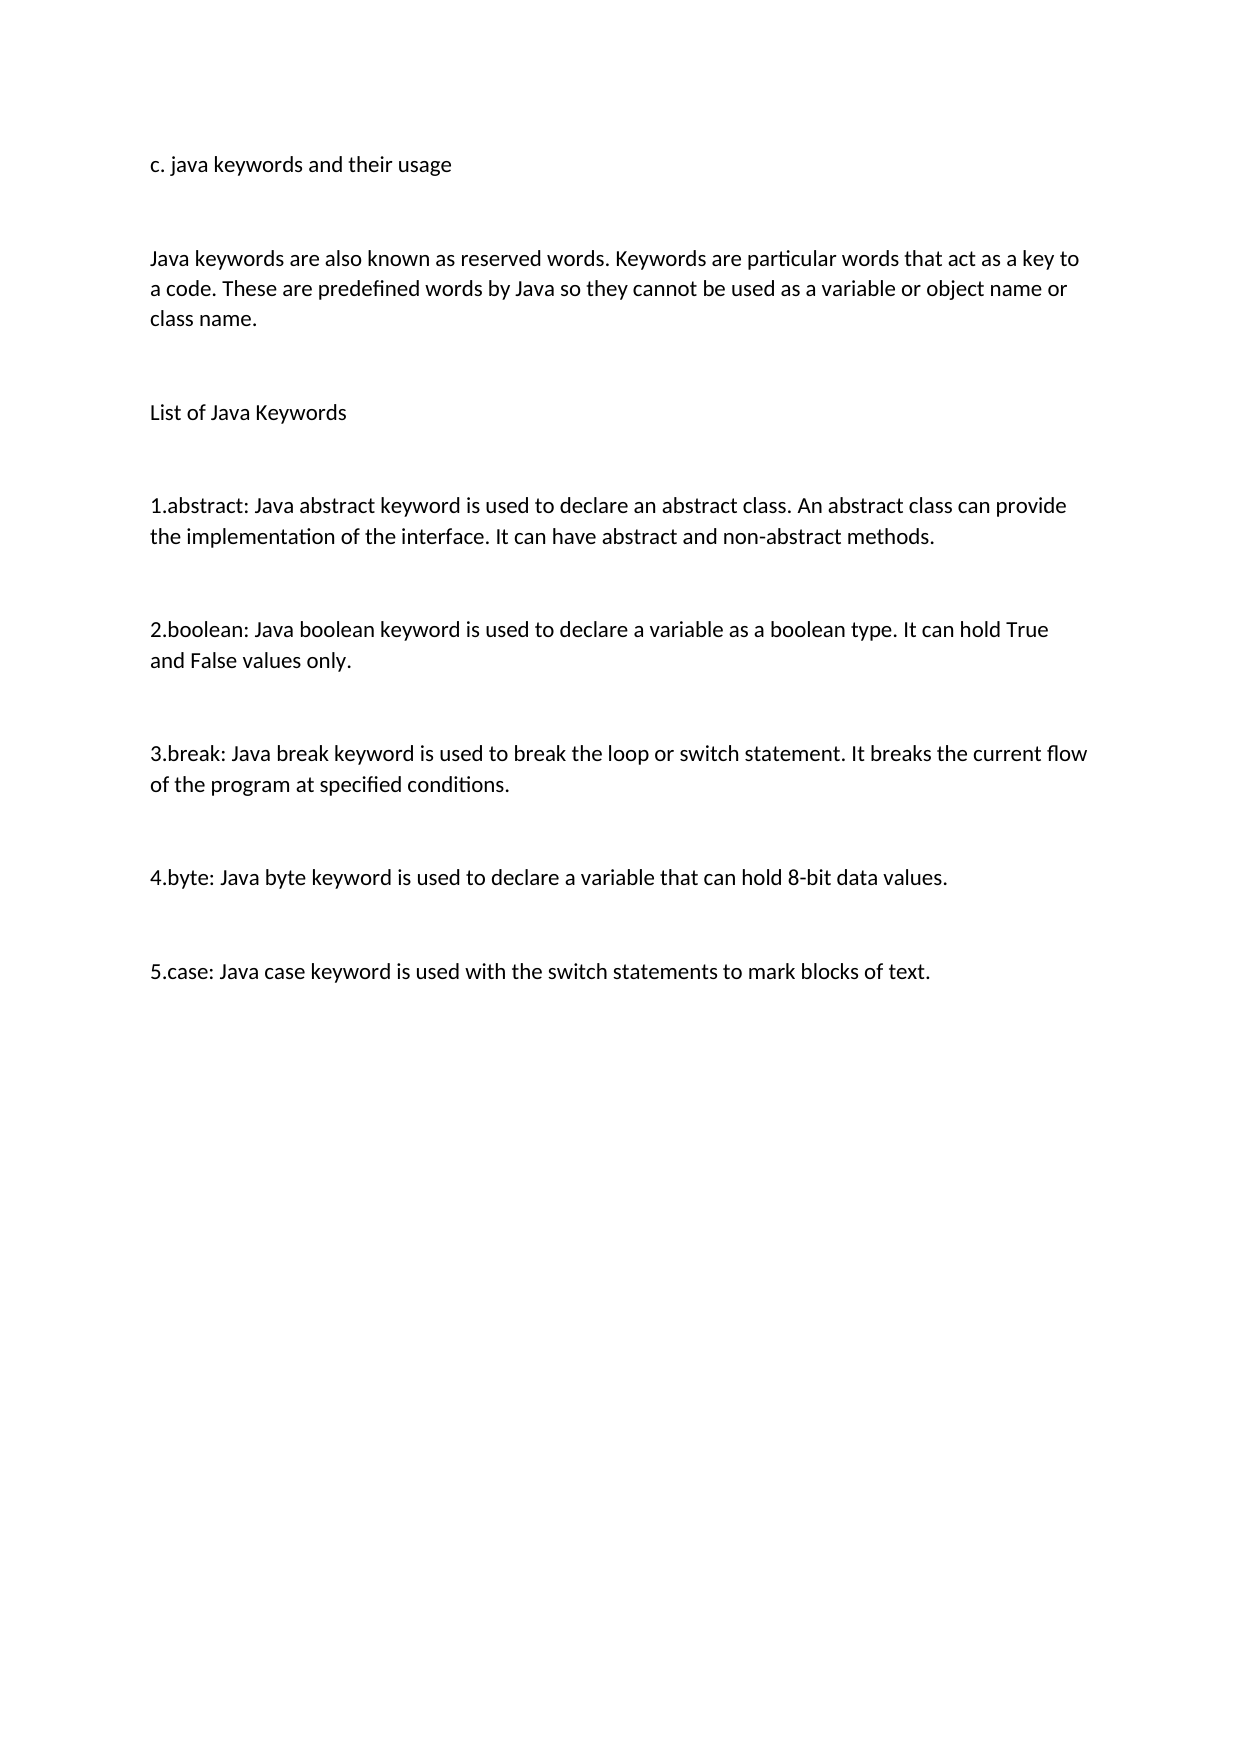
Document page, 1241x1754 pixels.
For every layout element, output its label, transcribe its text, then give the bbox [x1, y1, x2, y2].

text 5.case: Java case keyword is used with the switch statements to mark blocks of text. [150, 957, 1090, 985]
text 1.abstract: Java abstract keyword is used to declare an abstract class. An abstract class can provide the implementation of the interface. It can have abstract and non-abstract methods. [150, 492, 1090, 550]
text 4.byte: Java byte keyword is used to declare a variable that can hold 8-bit data values. [150, 863, 1090, 892]
text Java keywords are also known as reserved words. Keywords are particular words that act as a key to a code. These are predefined words by Java so they cannot be used as a variable or object name or class name. [150, 244, 1090, 332]
text 2.boolean: Java boolean keyword is used to declare a variable as a boolean type. It can hold True and False values only. [150, 616, 1090, 674]
text 3.break: Java break keyword is used to break the loop or switch statement. It breaks the current flow of the program at specified conditions. [150, 739, 1090, 798]
text c. java keywords and their usage [150, 150, 1090, 178]
text List of Java Keywords [150, 398, 1090, 426]
